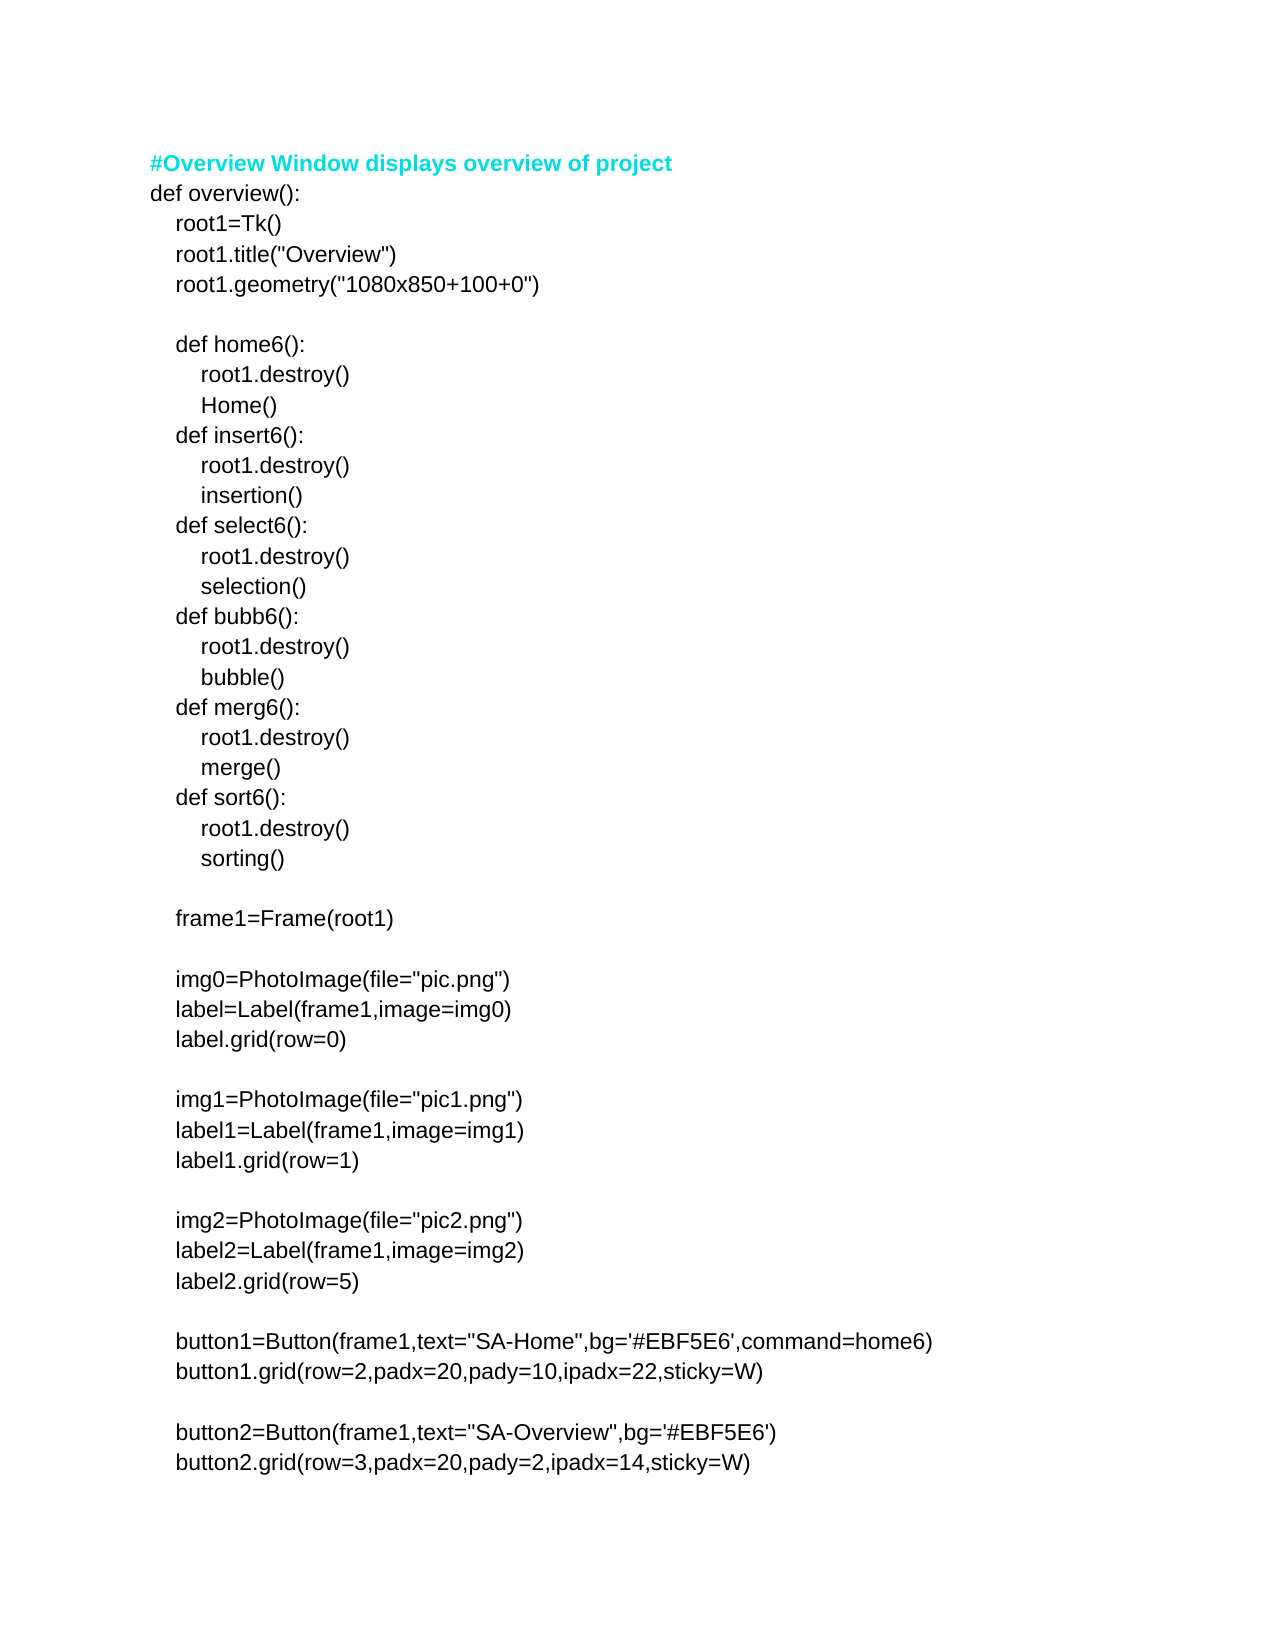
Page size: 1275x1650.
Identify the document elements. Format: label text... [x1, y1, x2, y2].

text def select6(): [150, 512, 1125, 539]
text def insert6(): [150, 422, 1125, 448]
text img0=PhotoImage(file="pic.png") [150, 966, 1125, 992]
text label2.grid(row=5) [150, 1268, 1125, 1294]
text merge() [150, 754, 1125, 781]
text selection() [150, 573, 1125, 599]
text def bubb6(): [150, 603, 1125, 629]
text root1.destroy() [150, 724, 1125, 750]
text label1=Label(frame1,image=img1) [150, 1117, 1125, 1143]
text root1=Tk() [150, 210, 1125, 237]
text root1.destroy() [150, 633, 1125, 660]
text button2.grid(row=3,padx=20,pady=2,ipadx=14,sticky=W) [150, 1449, 1125, 1475]
text label2=Label(frame1,image=img2) [150, 1237, 1125, 1264]
text img2=PhotoImage(file="pic2.png") [150, 1207, 1125, 1234]
text Home() [150, 392, 1125, 418]
text sorting() [150, 845, 1125, 871]
text label1.grid(row=1) [150, 1147, 1125, 1173]
text root1.destroy() [150, 814, 1125, 841]
text def sort6(): [150, 784, 1125, 811]
text bubble() [150, 663, 1125, 690]
text #Overview Window displays overview of project [150, 150, 1125, 176]
text root1.geometry("1080x850+100+0") [150, 271, 1125, 297]
text insertion() [150, 482, 1125, 509]
text img1=PhotoImage(file="pic1.png") [150, 1086, 1125, 1113]
text button1.grid(row=2,padx=20,pady=10,ipadx=22,sticky=W) [150, 1358, 1125, 1385]
text def home6(): [150, 331, 1125, 358]
text label.grid(row=0) [150, 1026, 1125, 1052]
text root1.destroy() [150, 543, 1125, 569]
text def merg6(): [150, 694, 1125, 720]
text def overview(): [150, 180, 1125, 207]
text root1.destroy() [150, 361, 1125, 388]
text root1.title("Overview") [150, 241, 1125, 267]
text button1=Button(frame1,text="SA-Home",bg='#EBF5E6',command=home6) [150, 1328, 1125, 1354]
text button2=Button(frame1,text="SA-Overview",bg='#EBF5E6') [150, 1419, 1125, 1445]
text label=Label(frame1,image=img0) [150, 996, 1125, 1022]
text frame1=Frame(root1) [150, 905, 1125, 932]
text root1.destroy() [150, 452, 1125, 478]
